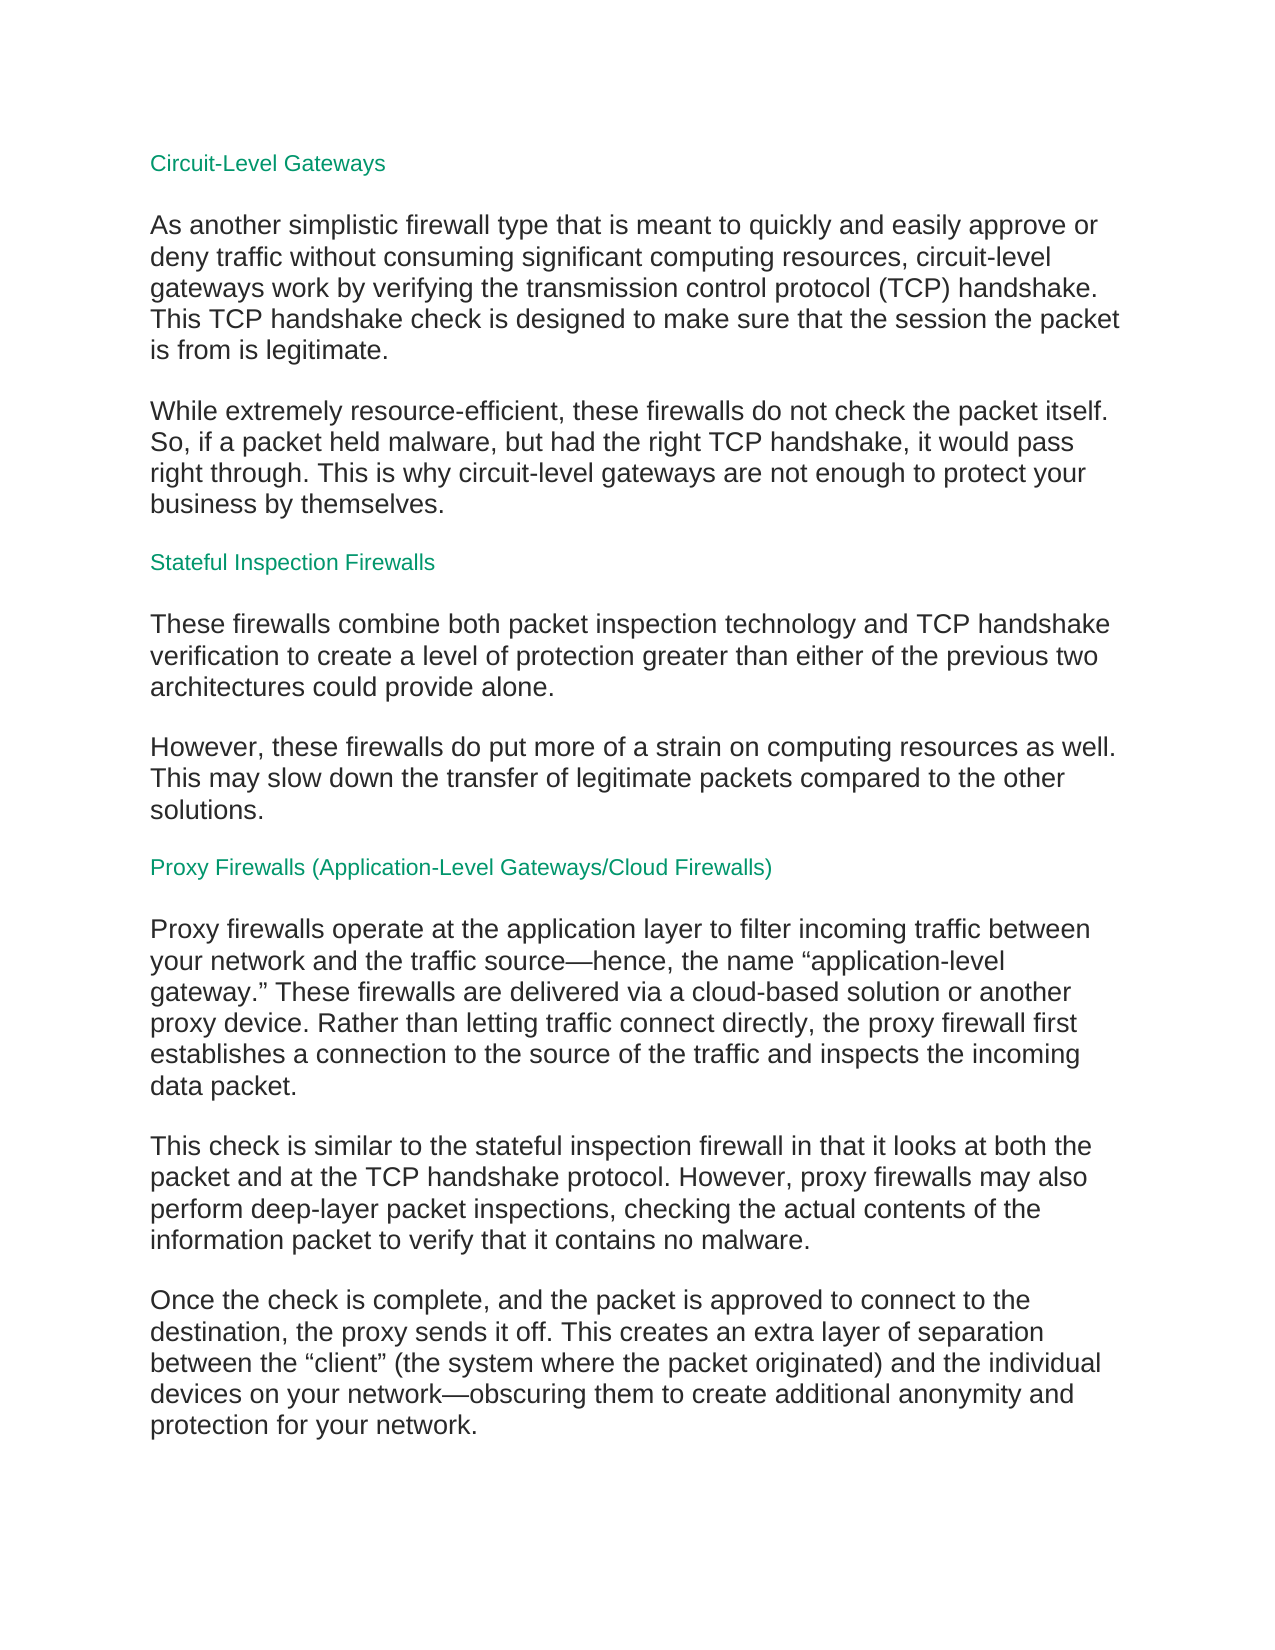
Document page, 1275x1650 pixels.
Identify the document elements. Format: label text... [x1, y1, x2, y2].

text Once the check is complete, and the packet is approved to connect to the destination, the proxy sends it off. This creates an extra layer of separation between the “client” (the system where the packet originated) and the individual devices on your network—obscuring them to create additional anonymity and protection for your network. [150, 1284, 1125, 1441]
text Proxy firewalls operate at the application layer to filter incoming traffic between your network and the traffic source—hence, the name “application-level gateway.” These firewalls are delivered via a cloud-based solution or another proxy device. Rather than letting traffic connect directly, the proxy firewall first establishes a connection to the source of the traffic and inspects the incoming data packet. [150, 913, 1125, 1101]
subtitle Circuit-Level Gateways [150, 150, 1125, 176]
subtitle Proxy Firewalls (Application-Level Gateways/Cloud Firewalls) [150, 854, 1125, 881]
text This check is similar to the stateful inspection firewall in that it looks at both the packet and at the TCP handshake protocol. However, proxy firewalls may also perform deep-layer packet inspections, checking the actual contents of the information packet to verify that it contains no malware. [150, 1130, 1125, 1255]
text While extremely resource-efficient, these firewalls do not check the packet itself. So, if a packet held malware, but had the right TCP handshake, it would pass right through. This is why circuit-level gateways are not enough to protect your business by themselves. [150, 395, 1125, 520]
text As another simplistic firewall type that is meant to quickly and easily approve or deny traffic without consuming significant computing resources, circuit-level gateways work by verifying the transmission control protocol (TCP) handshake. This TCP handshake check is designed to make sure that the session the packet is from is legitimate. [150, 209, 1125, 366]
text However, these firewalls do put more of a strain on computing resources as well. This may slow down the transfer of legitimate packets compared to the other solutions. [150, 731, 1125, 825]
subtitle Stateful Inspection Firewalls [150, 549, 1125, 575]
text These firewalls combine both packet inspection technology and TCP handshake verification to create a level of protection greater than either of the previous two architectures could provide alone. [150, 608, 1125, 702]
